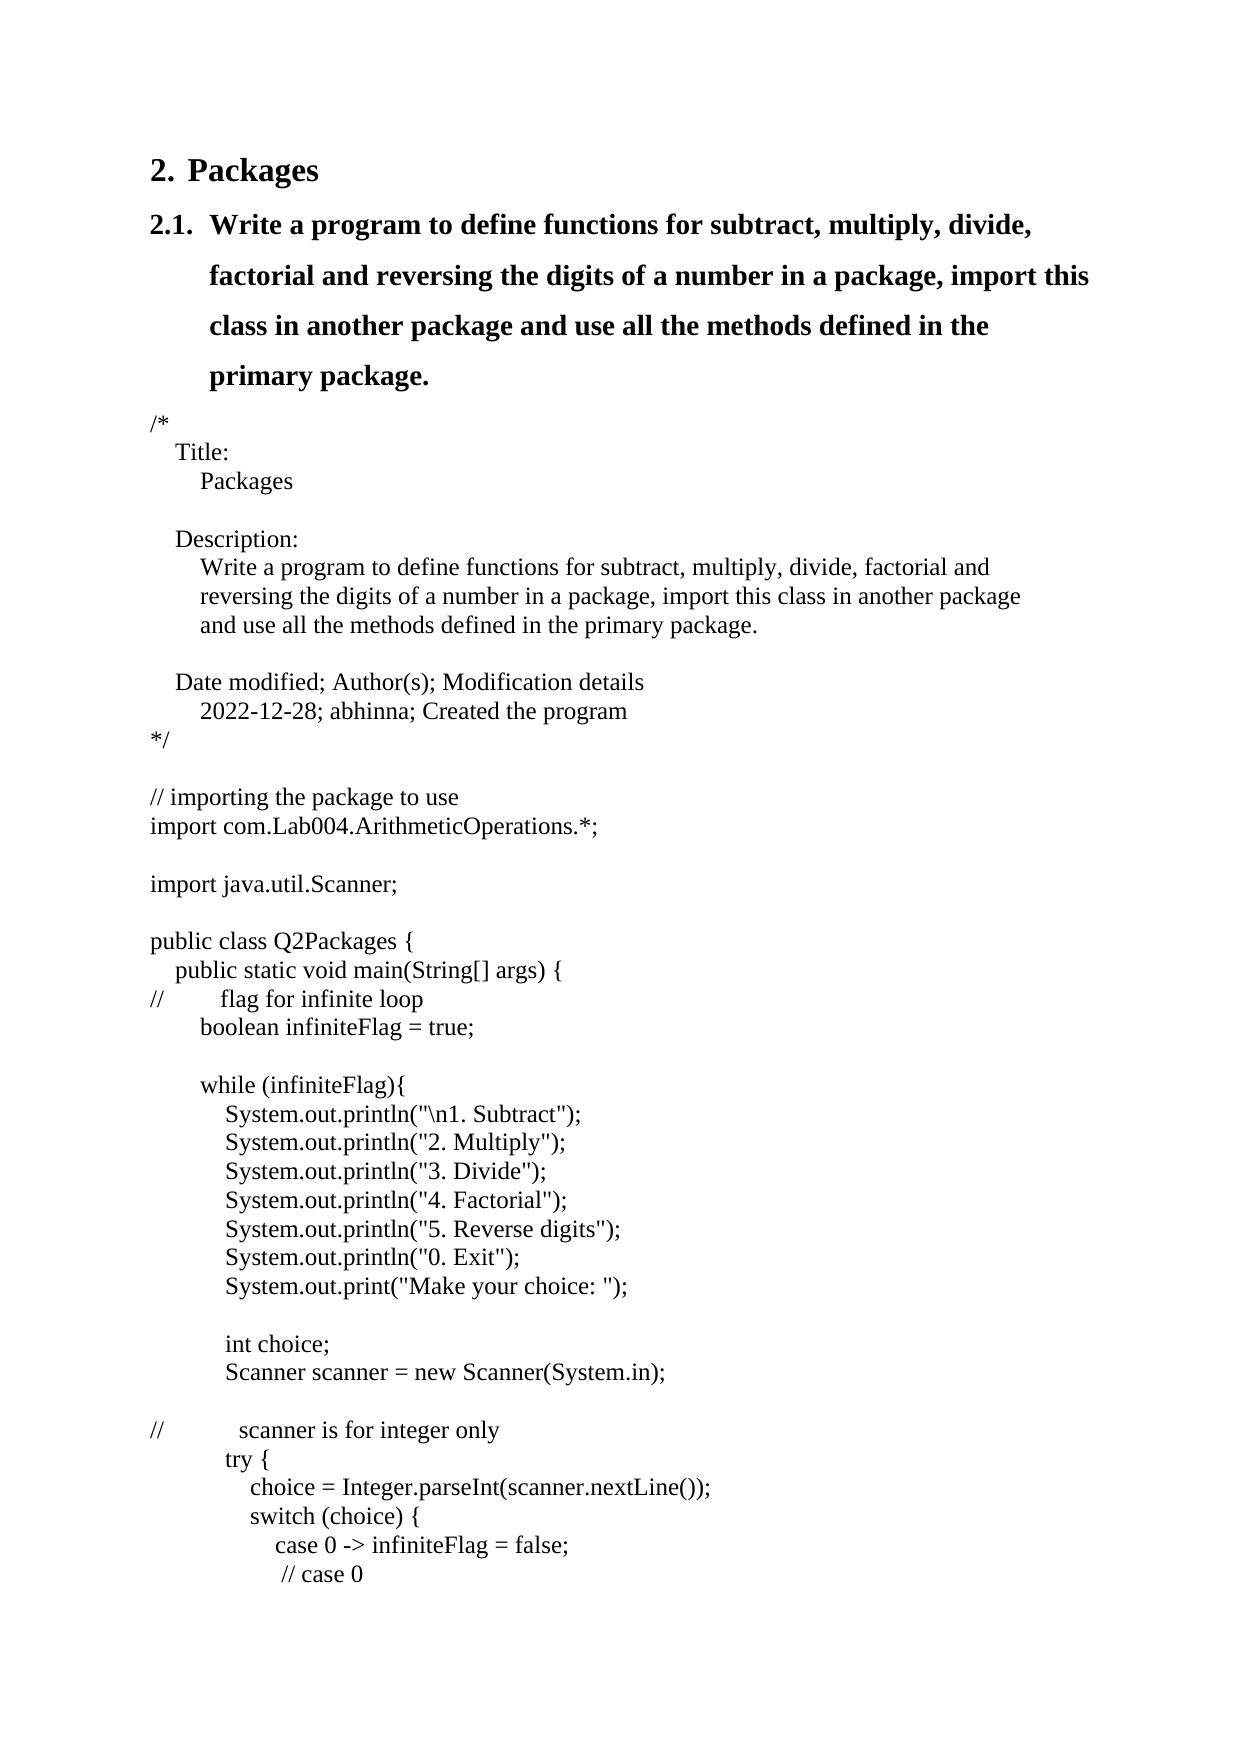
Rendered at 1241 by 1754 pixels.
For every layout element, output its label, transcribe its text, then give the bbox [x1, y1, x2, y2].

text import java.util.Scanner; [150, 869, 1090, 897]
text public static void main(String[] args) { [150, 955, 1090, 984]
text /* [150, 409, 1090, 437]
text Scanner scanner = new Scanner(System.in); [150, 1357, 1090, 1386]
subtitle Packages [150, 150, 1090, 188]
text Title: [150, 437, 1090, 466]
text int choice; [150, 1329, 1090, 1357]
text while (infiniteFlag){ [150, 1070, 1090, 1099]
text choice = Integer.parseInt(scanner.nextLine()); [150, 1472, 1090, 1501]
subtitle Write a program to define functions for subtract, multiply, divide, factorial and reversing the digits of a number in a package, import this class in another package and use all the methods defined in the primary package. [149, 207, 1090, 392]
text 2022-12-28; abhinna; Created the program [150, 696, 1090, 725]
text Description: [150, 524, 1090, 552]
text // scanner is for integer only [150, 1415, 1090, 1444]
text Packages [150, 466, 1090, 495]
text Date modified; Author(s); Modification details [150, 667, 1090, 696]
text // importing the package to use [150, 782, 1090, 811]
text System.out.println("\n1. Subtract"); [150, 1099, 1090, 1127]
text */ [150, 725, 1090, 754]
text System.out.println("5. Reverse digits"); [150, 1214, 1090, 1242]
text // case 0 [150, 1559, 1090, 1587]
text switch (choice) { [150, 1501, 1090, 1530]
text Write a program to define functions for subtract, multiply, divide, factorial and [150, 552, 1090, 581]
text System.out.println("4. Factorial"); [150, 1185, 1090, 1214]
text System.out.println("0. Exit"); [150, 1242, 1090, 1271]
text and use all the methods defined in the primary package. [150, 610, 1090, 639]
text try { [150, 1444, 1090, 1472]
text reversing the digits of a number in a package, import this class in another package [150, 581, 1090, 610]
text System.out.println("2. Multiply"); [150, 1127, 1090, 1156]
text case 0 -> infiniteFlag = false; [150, 1530, 1090, 1559]
text public class Q2Packages { [150, 926, 1090, 955]
text System.out.print("Make your choice: "); [150, 1271, 1090, 1300]
text boolean infiniteFlag = true; [150, 1012, 1090, 1041]
text import com.Lab004.ArithmeticOperations.*; [150, 811, 1090, 840]
text System.out.println("3. Divide"); [150, 1156, 1090, 1185]
text // flag for infinite loop [150, 984, 1090, 1012]
